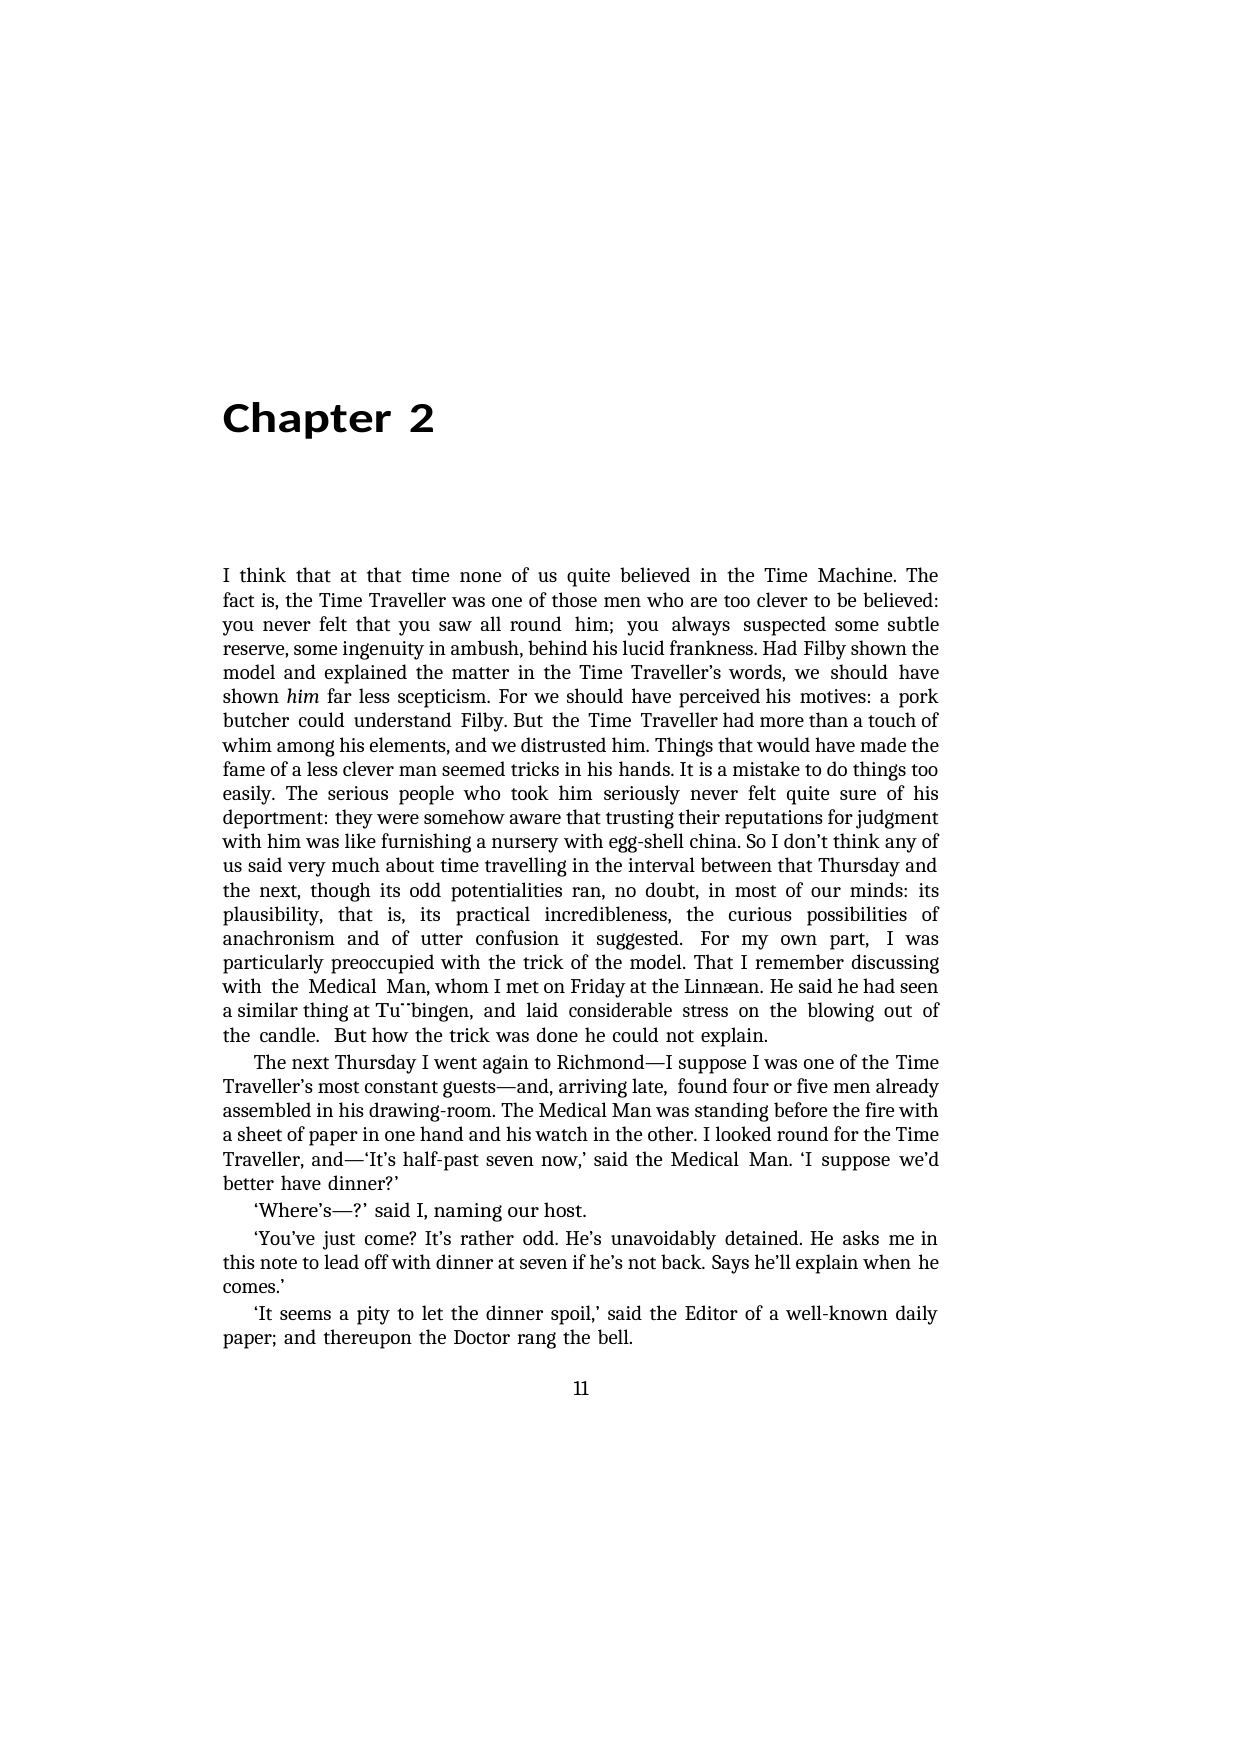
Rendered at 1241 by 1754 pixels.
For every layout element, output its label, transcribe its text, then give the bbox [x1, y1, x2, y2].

text ‘You’ve just come? It’s rather odd. He’s unavoidably detained. He asks me in this note to lead off with dinner at seven if he’s not back. Says he’ll explain when he comes.’ [223, 1226, 939, 1298]
text 11 [440, 1377, 722, 1401]
text The next Thursday I went again to Richmond—I suppose I was one of the Time Traveller’s most constant guests—and, arriving late, found four or five men already assembled in his drawing-room. The Medical Man was standing before the fire with a sheet of paper in one hand and his watch in the other. I looked round for the Time Traveller, and—‘It’s half-past seven now,’ said the Medical Man. ‘I suppose we’d better have dinner?’ [223, 1051, 939, 1195]
text I think that at that time none of us quite believed in the Time Machine. The fact is, the Time Traveller was one of those men who are too clever to be believed: you never felt that you saw all round him; you always suspected some subtle reserve, some ingenuity in ambush, behind his lucid frankness. Had Filby shown the model and explained the matter in the Time Traveller’s words, we should have shown him far less scepticism. For we should have perceived his motives: a pork butcher could understand Filby. But the Time Traveller had more than a touch of whim among his elements, and we distrusted him. Things that would have made the fame of a less clever man seemed tricks in his hands. It is a mistake to do things too easily. The serious people who took him seriously never felt quite sure of his deportment: they were somehow aware that trusting their reputations for judgment with him was like furnishing a nursery with egg-shell china. So I don’t think any of us said very much about time travelling in the interval between that Thursday and the next, though its odd potentialities ran, no doubt, in most of our minds: its plausibility, that is, its practical incredibleness, the curious possibilities of anachronism and of utter confusion it suggested. For my own part, I was particularly preoccupied with the trick of the model. That I remember discussing with the Medical Man, whom I met on Friday at the Linnæan. He said he had seen a similar thing at Tu¨bingen, and laid considerable stress on the blowing out of the candle. But how the trick was done he could not explain. [223, 564, 939, 1047]
subtitle Chapter 2 [223, 391, 1065, 443]
text ‘It seems a pity to let the dinner spoil,’ said the Editor of a well-known daily paper; and thereupon the Doctor rang the bell. [223, 1302, 939, 1350]
text ‘Where’s—?’ said I, naming our host. [254, 1198, 1065, 1222]
